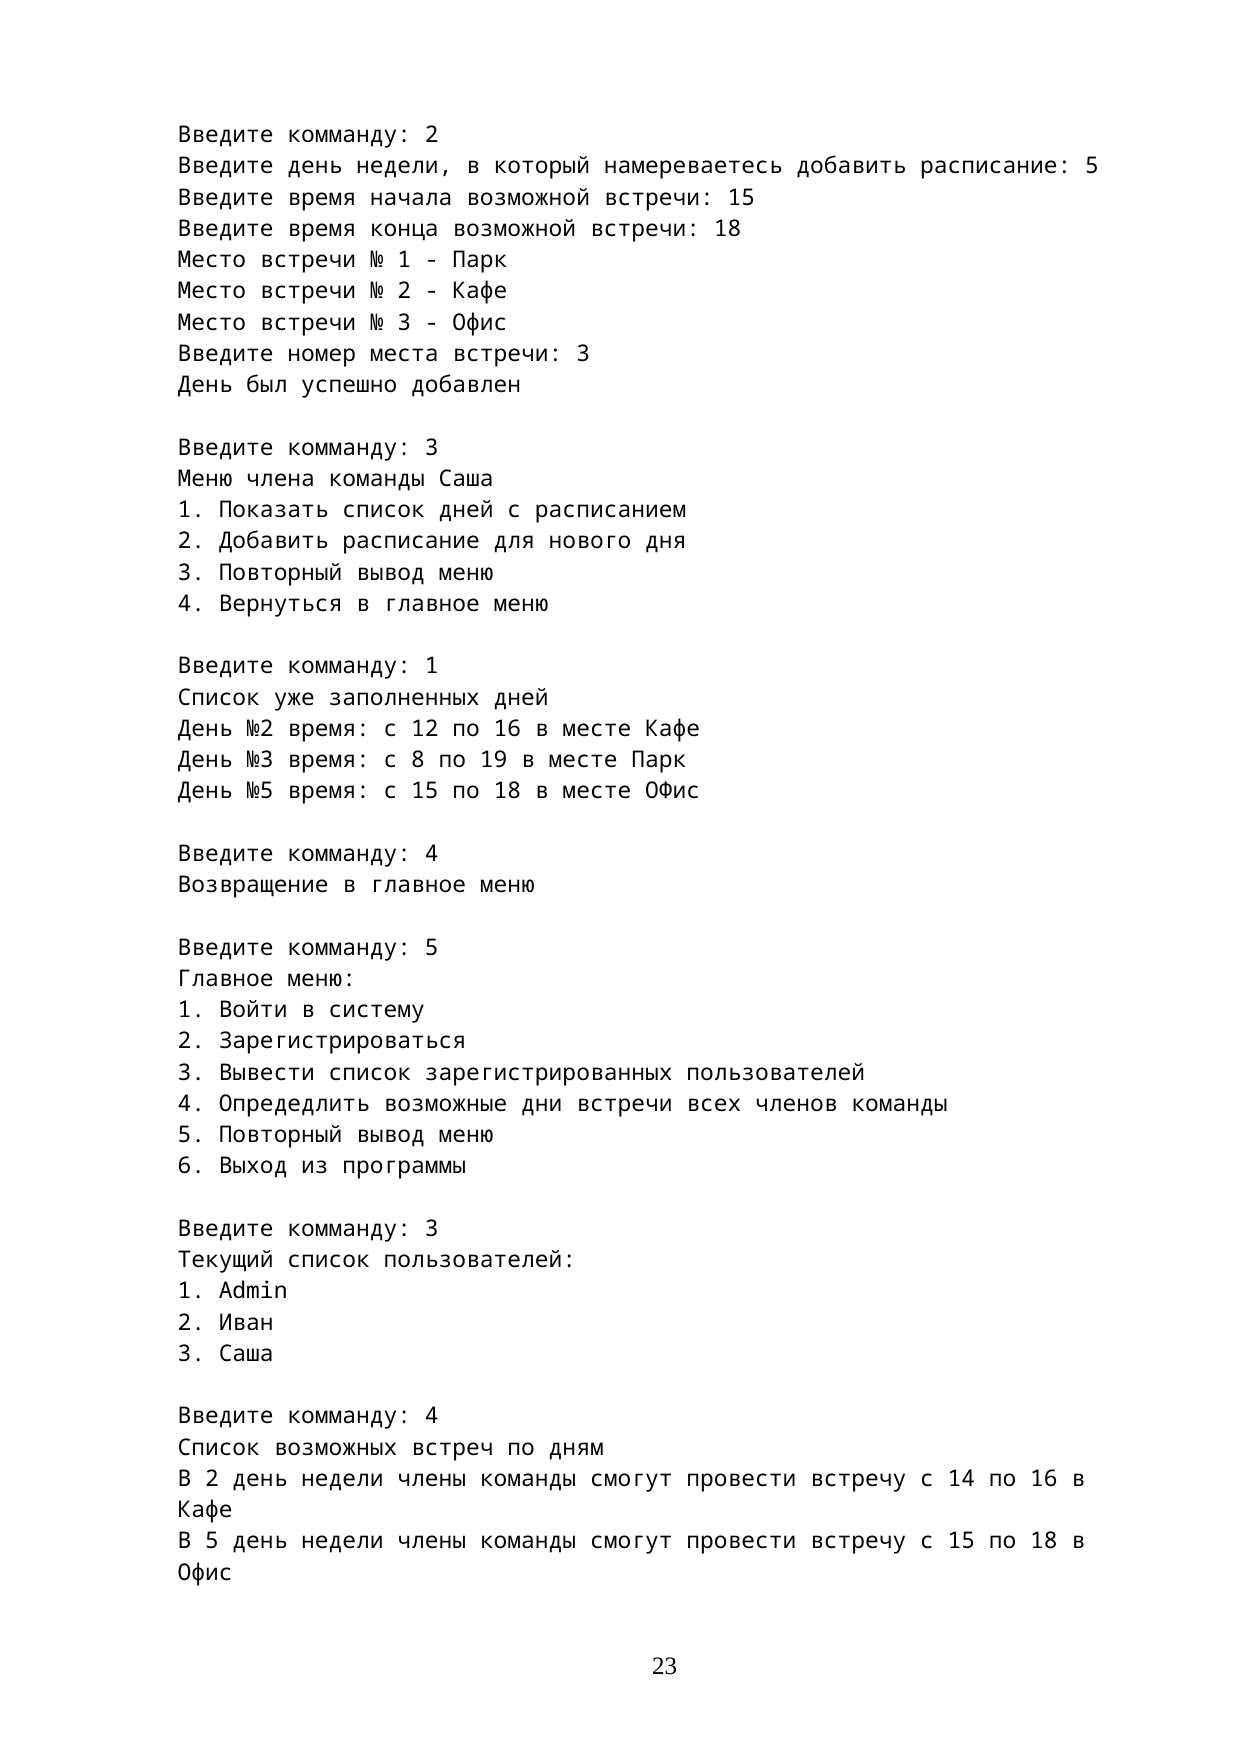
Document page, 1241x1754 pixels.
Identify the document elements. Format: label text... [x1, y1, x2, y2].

text 2. Добавить расписание для нового дня [177, 524, 1152, 556]
text В 2 день недели члены команды смогут провести встречу с 14 по 16 в Кафе [177, 1462, 1152, 1524]
text Главное меню: [177, 962, 1152, 993]
text Место встречи № 1 - Парк [177, 243, 1152, 274]
text 3. Вывести список зарегистрированных пользователей [177, 1056, 1152, 1087]
text Меню члена команды Саша [177, 462, 1152, 493]
text Текущий список пользователей: [177, 1243, 1152, 1274]
text Введите комманду: 1 [177, 649, 1152, 681]
text Введите время начала возможной встречи: 15 [177, 181, 1152, 212]
text 3. Саша [177, 1337, 1152, 1368]
text 4. Опредедлить возможные дни встречи всех членов команды [177, 1087, 1152, 1118]
text 3. Повторный вывод меню [177, 556, 1152, 587]
text Введите комманду: 4 [177, 1399, 1152, 1431]
text Введите время конца возможной встречи: 18 [177, 212, 1152, 243]
text Введите комманду: 3 [177, 1212, 1152, 1243]
text Введите комманду: 3 [177, 431, 1152, 462]
text Введите день недели, в который намереваетесь добавить расписание: 5 [177, 149, 1152, 181]
text 6. Выход из программы [177, 1149, 1152, 1181]
text Введите комманду: 4 [177, 837, 1152, 868]
text Возвращение в главное меню [177, 868, 1152, 899]
text Введите номер места встречи: 3 [177, 337, 1152, 368]
text День был успешно добавлен [177, 368, 1152, 399]
text Введите комманду: 5 [177, 931, 1152, 962]
text В 5 день недели члены команды смогут провести встречу с 15 по 18 в Офис [177, 1524, 1152, 1587]
text Введите комманду: 2 [177, 118, 1152, 149]
text 2. Иван [177, 1306, 1152, 1337]
text 2. Зарегистрироваться [177, 1024, 1152, 1056]
text 1. Показать список дней с расписанием [177, 493, 1152, 524]
text 4. Вернуться в главное меню [177, 587, 1152, 618]
text 1. Admin [177, 1274, 1152, 1306]
text День №2 время: с 12 по 16 в месте Кафе [177, 712, 1152, 743]
text Место встречи № 3 - Офис [177, 306, 1152, 337]
text 1. Войти в систему [177, 993, 1152, 1024]
text Список уже заполненных дней [177, 681, 1152, 712]
text Список возможных встреч по дням [177, 1431, 1152, 1462]
text День №5 время: с 15 по 18 в месте ОФис [177, 774, 1152, 806]
text Место встречи № 2 - Кафе [177, 274, 1152, 306]
text День №3 время: с 8 по 19 в месте Парк [177, 743, 1152, 774]
text 5. Повторный вывод меню [177, 1118, 1152, 1149]
